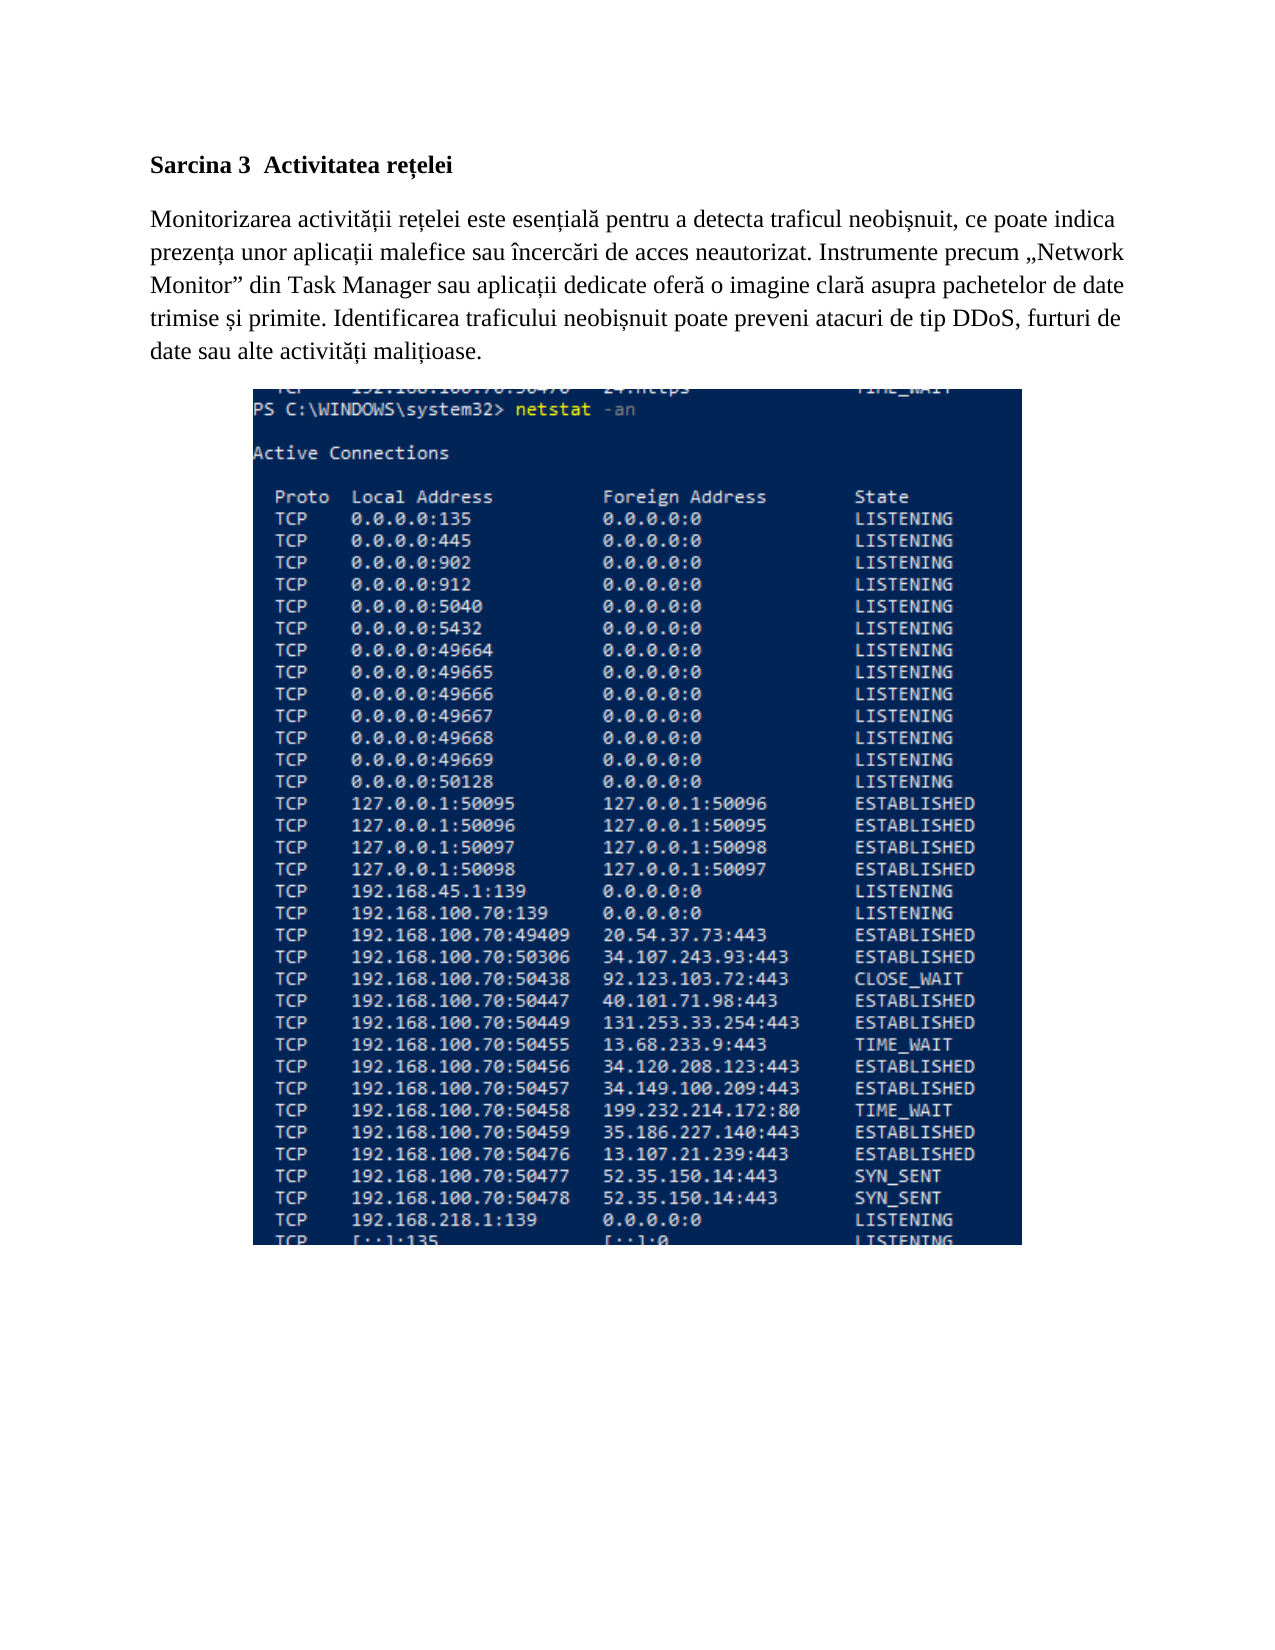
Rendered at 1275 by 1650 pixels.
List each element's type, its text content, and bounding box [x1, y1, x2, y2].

picture [253, 389, 1022, 1245]
text Sarcina 3 Activitatea rețelei [150, 150, 1125, 179]
text Monitorizarea activității rețelei este esențială pentru a detecta traficul neobișnuit, ce poate indica prezența unor aplicații malefice sau încercări de acces neautorizat. Instrumente precum „Network Monitor” din Task Manager sau aplicații dedicate oferă o imagine clară asupra pachetelor de date trimise și primite. Identificarea traficului neobișnuit poate preveni atacuri de tip DDoS, furturi de date sau alte activități malițioase. [150, 204, 1125, 365]
